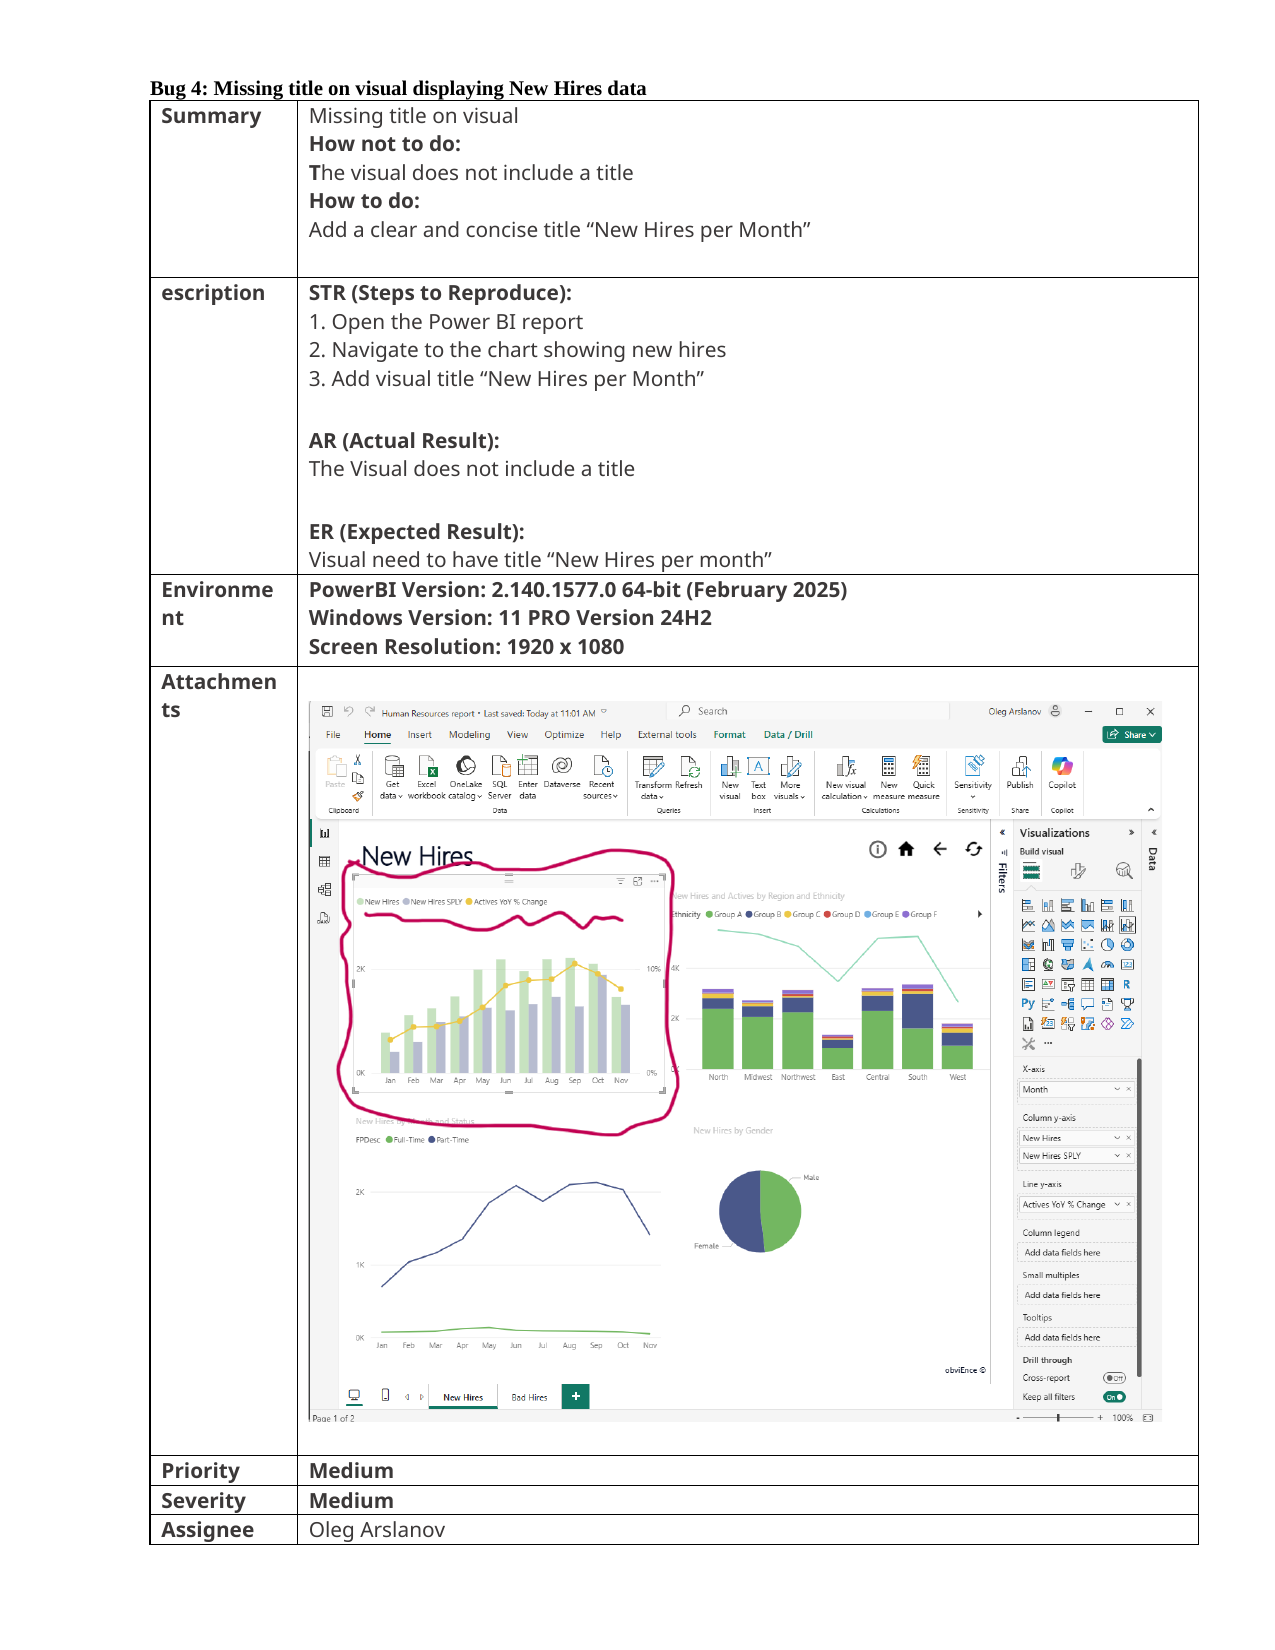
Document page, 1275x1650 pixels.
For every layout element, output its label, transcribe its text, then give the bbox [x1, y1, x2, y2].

text Bug 4: Missing title on visual displaying New Hires data [150, 75, 1200, 100]
table_cell Oleg Arslanov [298, 1515, 1198, 1544]
picture [308, 701, 1163, 1422]
table_cell Priority [151, 1456, 297, 1485]
table_cell PowerBI Version: 2.140.1577.0 64-bit (February 2025) Windows Version: 11 PRO Version 24H2 Screen Resolution: 1920 x 1080 [298, 575, 1198, 666]
table_cell Environment [151, 575, 297, 666]
table_cell escription [151, 278, 297, 574]
table_header Missing title on visual How not to do: The visual does not include a title How to do: Add a clear and concise title “New Hires per Month” [298, 101, 1198, 277]
table_cell STR (Steps to Reproduce): 1. Open the Power BI report 2. Navigate to the chart showing new hires 3. Add visual title “New Hires per Month” AR (Actual Result): The Visual does not include a title ER (Expected Result): Visual need to have title “New Hires per month” [298, 278, 1198, 574]
table_cell Severity [151, 1486, 297, 1514]
table_cell Assignee [151, 1515, 297, 1544]
table_cell Medium [298, 1456, 1198, 1485]
table_cell Medium [298, 1486, 1198, 1514]
table_cell Attachments [151, 667, 297, 1455]
table_cell [298, 667, 1198, 1455]
table_header Summary [151, 101, 297, 277]
